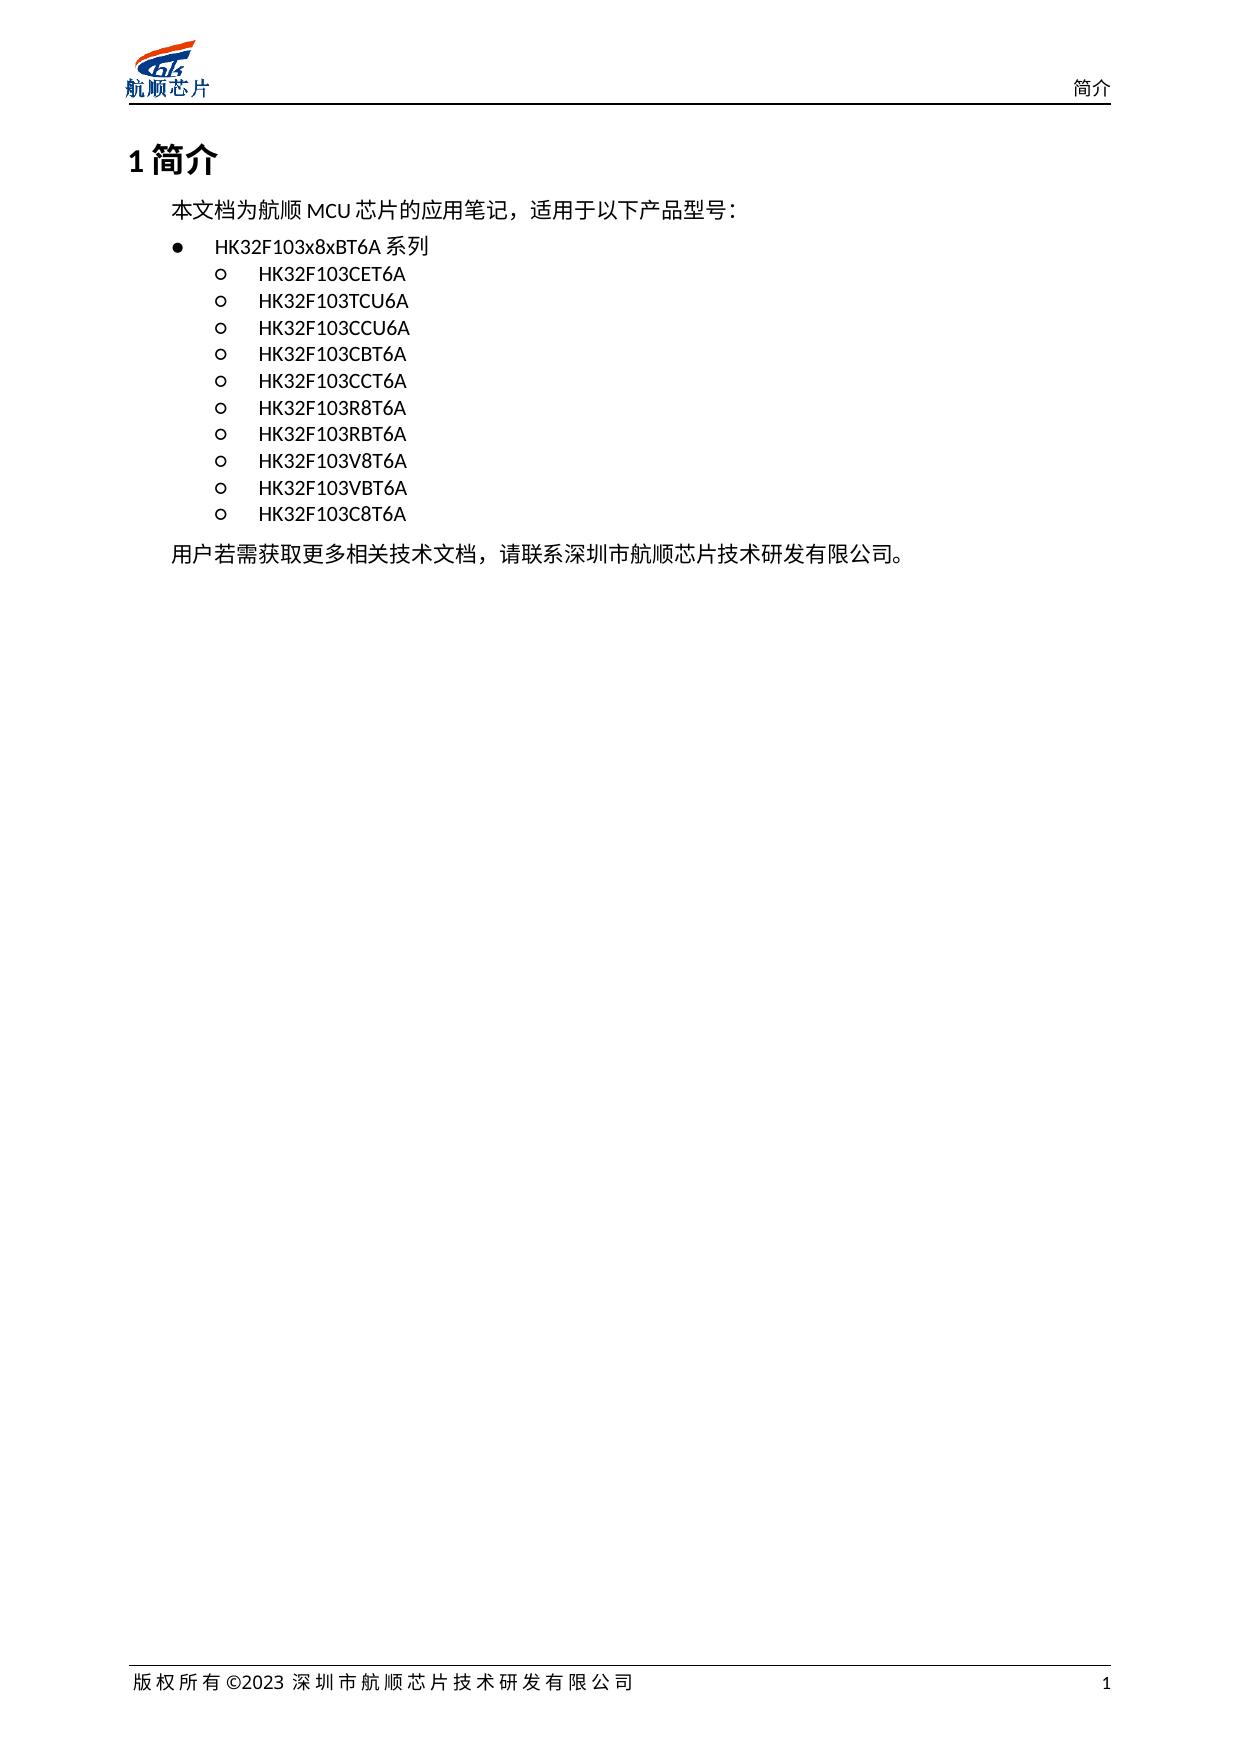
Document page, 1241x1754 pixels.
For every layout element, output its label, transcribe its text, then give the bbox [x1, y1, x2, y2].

list HK32F103V8T6A [214, 447, 1113, 474]
subtitle 简介 [127, 134, 1113, 182]
list HK32F103CCU6A [214, 314, 1113, 340]
list HK32F103RBT6A [214, 420, 1113, 447]
picture [124, 39, 210, 98]
list HK32F103R8T6A [214, 394, 1113, 420]
list HK32F103VBT6A [214, 474, 1113, 500]
text 用户若需获取更多相关技术文档，请联系深圳市航顺芯片技术研发有限公司。 [127, 537, 1113, 569]
list HK32F103CET6A [214, 260, 1113, 287]
list HK32F103C8T6A [214, 500, 1113, 527]
list HK32F103CBT6A [214, 340, 1113, 367]
text 本文档为航顺MCU芯片的应用笔记，适用于以下产品型号： [127, 193, 1113, 224]
list HK32F103x8xBT6A系列 [171, 229, 1113, 260]
list HK32F103CCT6A [214, 367, 1113, 394]
list HK32F103TCU6A [214, 287, 1113, 314]
